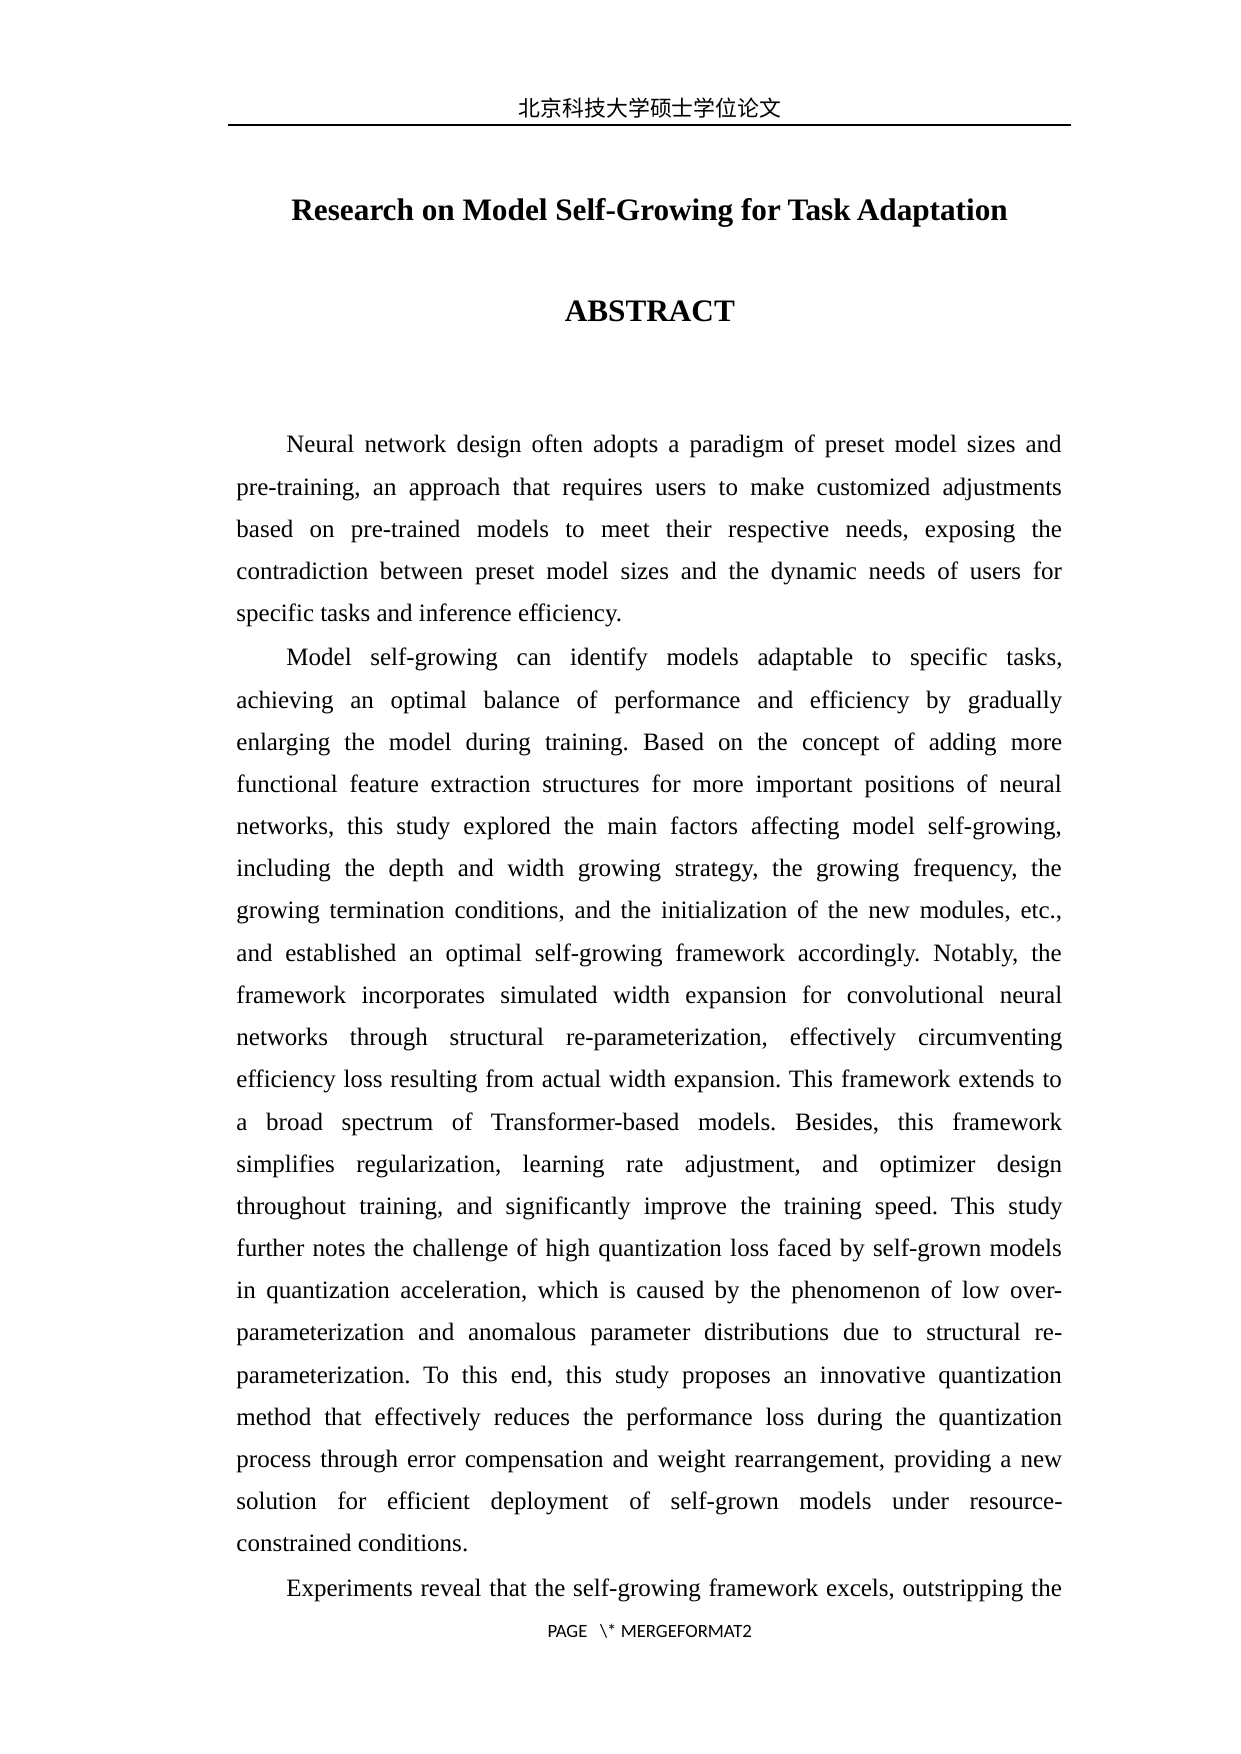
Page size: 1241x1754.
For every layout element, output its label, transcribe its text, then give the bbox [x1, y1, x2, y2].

text Research on Model Self-Growing for Task Adaptation [236, 177, 1063, 242]
text Model self-growing can identify models adaptable to specific tasks, achieving an optimal balance of performance and efficiency by gradually enlarging the model during training. Based on the concept of adding more functional feature extraction structures for more important positions of neural networks, this study explored the main factors affecting model self-growing, including the depth and width growing strategy, the growing frequency, the growing termination conditions, and the initialization of the new modules, etc., and established an optimal self-growing framework accordingly. Notably, the framework incorporates simulated width expansion for convolutional neural networks through structural re-parameterization, effectively circumventing efficiency loss resulting from actual width expansion. This framework extends to a broad spectrum of Transformer-based models. Besides, this framework simplifies regularization, learning rate adjustment, and optimizer design throughout training, and significantly improve the training speed. This study further notes the challenge of high quantization loss faced by self-grown models in quantization acceleration, which is caused by the phenomenon of low over-parameterization and anomalous parameter distributions due to structural re-parameterization. To this end, this study proposes an innovative quantization method that effectively reduces the performance loss during the quantization process through error compensation and weight rearrangement, providing a new solution for efficient deployment of self-grown models under resource-constrained conditions. [236, 641, 1063, 1559]
text Neural network design often adopts a paradigm of preset model sizes and pre-training, an approach that requires users to make customized adjustments based on pre-trained models to meet their respective needs, exposing the contradiction between preset model sizes and the dynamic needs of users for specific tasks and inference efficiency. [236, 428, 1063, 629]
text ABSTRACT [236, 278, 1063, 343]
